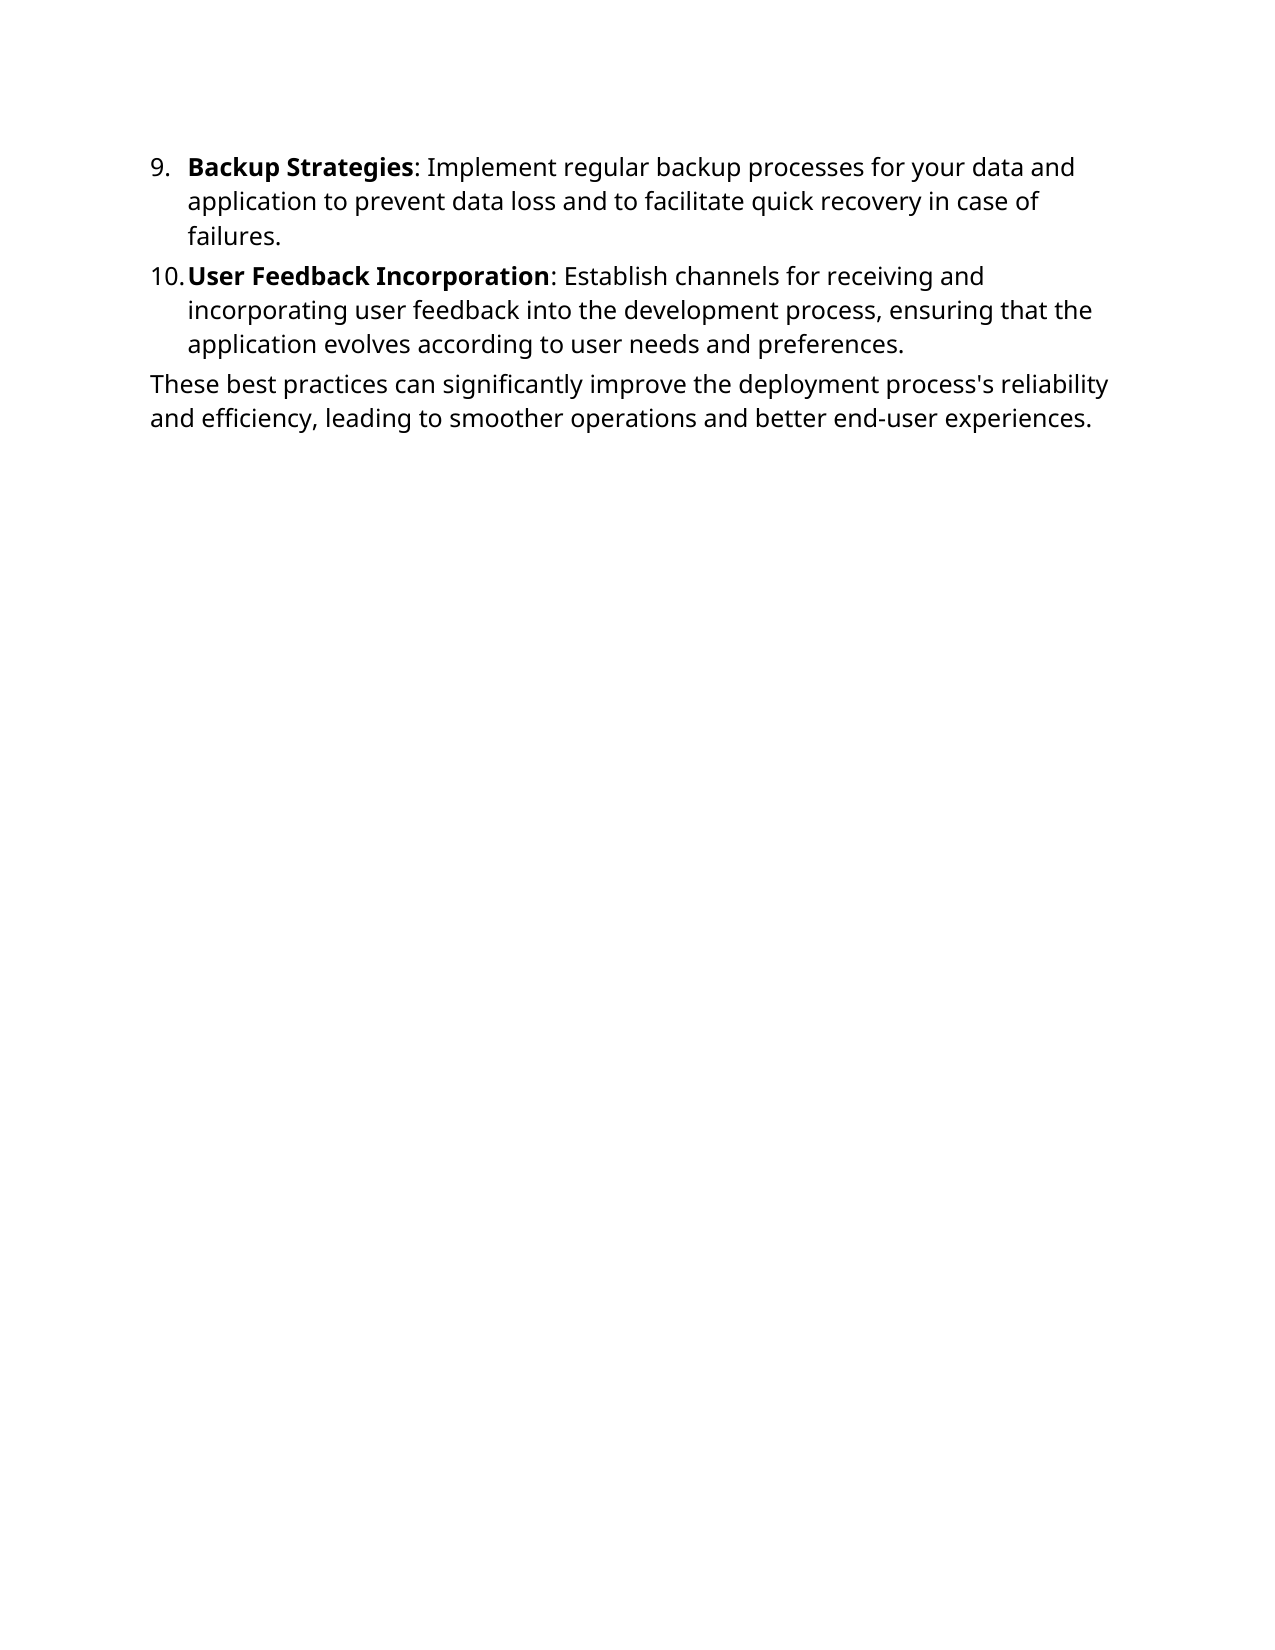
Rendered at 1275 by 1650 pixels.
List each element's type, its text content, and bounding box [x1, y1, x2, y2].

list User Feedback Incorporation: Establish channels for receiving and incorporating user feedback into the development process, ensuring that the application evolves according to user needs and preferences. [150, 258, 1125, 361]
text These best practices can significantly improve the deployment process's reliability and efficiency, leading to smoother operations and better end-user experiences. [150, 367, 1125, 435]
list Backup Strategies: Implement regular backup processes for your data and application to prevent data loss and to facilitate quick recovery in case of failures. [150, 150, 1125, 252]
